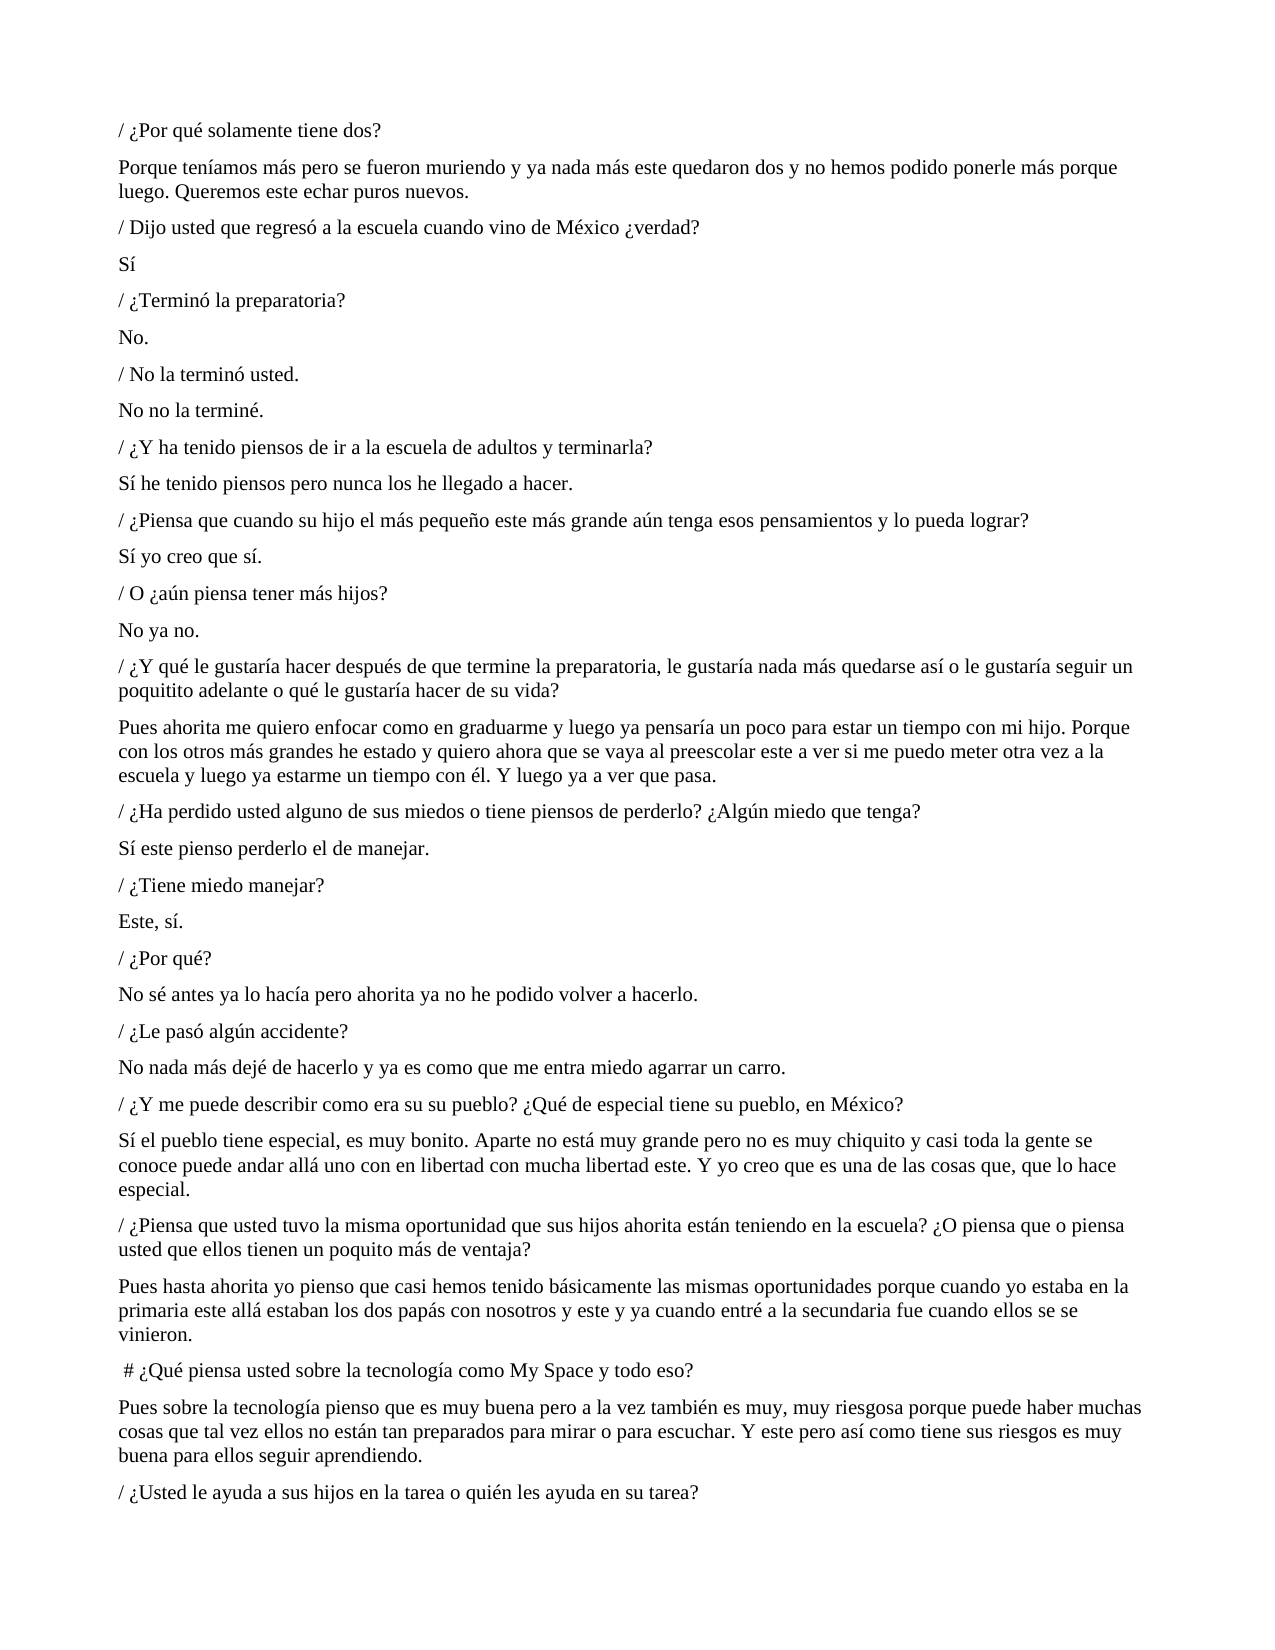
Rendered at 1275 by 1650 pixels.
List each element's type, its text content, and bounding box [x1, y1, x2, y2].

text / O ¿aún piensa tener más hijos? [118, 581, 1157, 605]
text / ¿Usted le ayuda a sus hijos en la tarea o quién les ayuda en su tarea? [118, 1480, 1157, 1504]
text No nada más dejé de hacerlo y ya es como que me entra miedo agarrar un carro. [118, 1055, 1157, 1079]
text Este, sí. [118, 909, 1157, 933]
text No. [118, 325, 1157, 349]
text Sí he tenido piensos pero nunca los he llegado a hacer. [118, 471, 1157, 495]
text Porque teníamos más pero se fueron muriendo y ya nada más este quedaron dos y no hemos podido ponerle más porque luego. Queremos este echar puros nuevos. [118, 155, 1157, 203]
text Sí el pueblo tiene especial, es muy bonito. Aparte no está muy grande pero no es muy chiquito y casi toda la gente se conoce puede andar allá uno con en libertad con mucha libertad este. Y yo creo que es una de las cosas que, que lo hace especial. [118, 1128, 1157, 1201]
text Sí [118, 252, 1157, 276]
text No no la terminé. [118, 398, 1157, 422]
text No sé antes ya lo hacía pero ahorita ya no he podido volver a hacerlo. [118, 982, 1157, 1006]
text Sí este pienso perderlo el de manejar. [118, 836, 1157, 860]
text / ¿Y ha tenido piensos de ir a la escuela de adultos y terminarla? [118, 435, 1157, 459]
text / ¿Tiene miedo manejar? [118, 872, 1157, 897]
text / No la terminó usted. [118, 362, 1157, 386]
text # ¿Qué piensa usted sobre la tecnología como My Space y todo eso? [118, 1358, 1157, 1382]
text No ya no. [118, 617, 1157, 642]
text / ¿Por qué solamente tiene dos? [118, 118, 1157, 142]
text / ¿Terminó la preparatoria? [118, 288, 1157, 312]
text Pues hasta ahorita yo pienso que casi hemos tenido básicamente las mismas oportunidades porque cuando yo estaba en la primaria este allá estaban los dos papás con nosotros y este y ya cuando entré a la secundaria fue cuando ellos se se vinieron. [118, 1274, 1157, 1346]
text Pues sobre la tecnología pienso que es muy buena pero a la vez también es muy, muy riesgosa porque puede haber muchas cosas que tal vez ellos no están tan preparados para mirar o para escuchar. Y este pero así como tiene sus riesgos es muy buena para ellos seguir aprendiendo. [118, 1395, 1157, 1467]
text / ¿Y qué le gustaría hacer después de que termine la preparatoria, le gustaría nada más quedarse así o le gustaría seguir un poquitito adelante o qué le gustaría hacer de su vida? [118, 654, 1157, 702]
text / ¿Piensa que usted tuvo la misma oportunidad que sus hijos ahorita están teniendo en la escuela? ¿O piensa que o piensa usted que ellos tienen un poquito más de ventaja? [118, 1213, 1157, 1261]
text / ¿Ha perdido usted alguno de sus miedos o tiene piensos de perderlo? ¿Algún miedo que tenga? [118, 799, 1157, 823]
text / Dijo usted que regresó a la escuela cuando vino de México ¿verdad? [118, 215, 1157, 239]
text Sí yo creo que sí. [118, 544, 1157, 568]
text Pues ahorita me quiero enfocar como en graduarme y luego ya pensaría un poco para estar un tiempo con mi hijo. Porque con los otros más grandes he estado y quiero ahora que se vaya al preescolar este a ver si me puedo meter otra vez a la escuela y luego ya estarme un tiempo con él. Y luego ya a ver que pasa. [118, 715, 1157, 787]
text / ¿Por qué? [118, 946, 1157, 970]
text / ¿Y me puede describir como era su su pueblo? ¿Qué de especial tiene su pueblo, en México? [118, 1092, 1157, 1116]
text / ¿Piensa que cuando su hijo el más pequeño este más grande aún tenga esos pensamientos y lo pueda lograr? [118, 508, 1157, 532]
text / ¿Le pasó algún accidente? [118, 1019, 1157, 1043]
